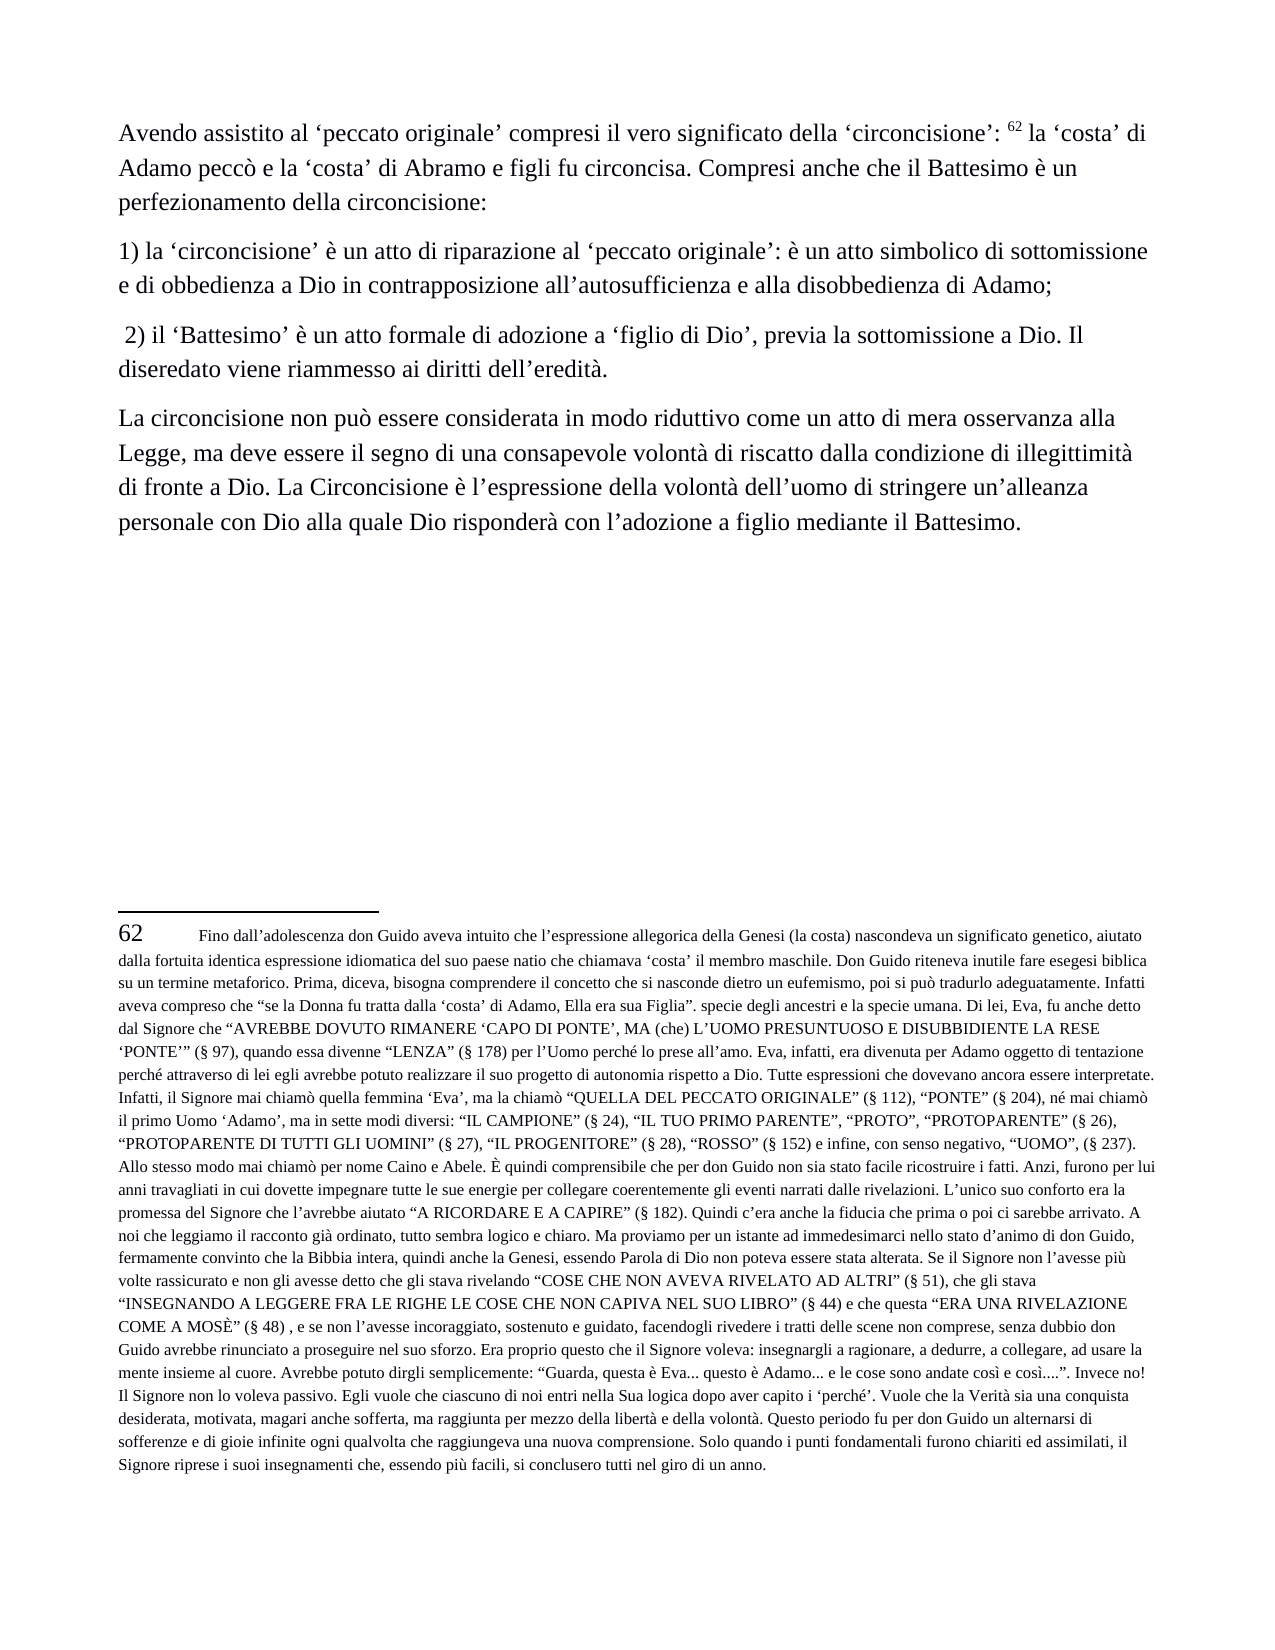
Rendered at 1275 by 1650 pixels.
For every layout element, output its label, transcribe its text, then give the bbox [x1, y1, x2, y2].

text Avendo assistito al ‘peccato originale’ compresi il vero significato della ‘circoncisione’: la ‘costa’ di Adamo peccò e la ‘costa’ di Abramo e figli fu circoncisa. Compresi anche che il Battesimo è un perfezionamento della circoncisione: [118, 118, 1157, 216]
text La circoncisione non può essere considerata in modo riduttivo come un atto di mera osservanza alla Legge, ma deve essere il segno di una consapevole volontà di riscatto dalla condizione di illegittimità di fronte a Dio. La Circoncisione è l’espressione della volontà dell’uomo di stringere un’alleanza personale con Dio alla quale Dio risponderà con l’adozione a figlio mediante il Battesimo. [118, 403, 1157, 535]
text 1) la ‘circoncisione’ è un atto di riparazione al ‘peccato originale’: è un atto simbolico di sottomissione e di obbedienza a Dio in contrapposizione all’autosufficienza e alla disobbedienza di Adamo; [118, 236, 1157, 299]
text 2) il ‘Battesimo’ è un atto formale di adozione a ‘figlio di Dio’, previa la sottomissione a Dio. Il diseredato viene riammesso ai diritti dell’eredità. [118, 320, 1157, 383]
